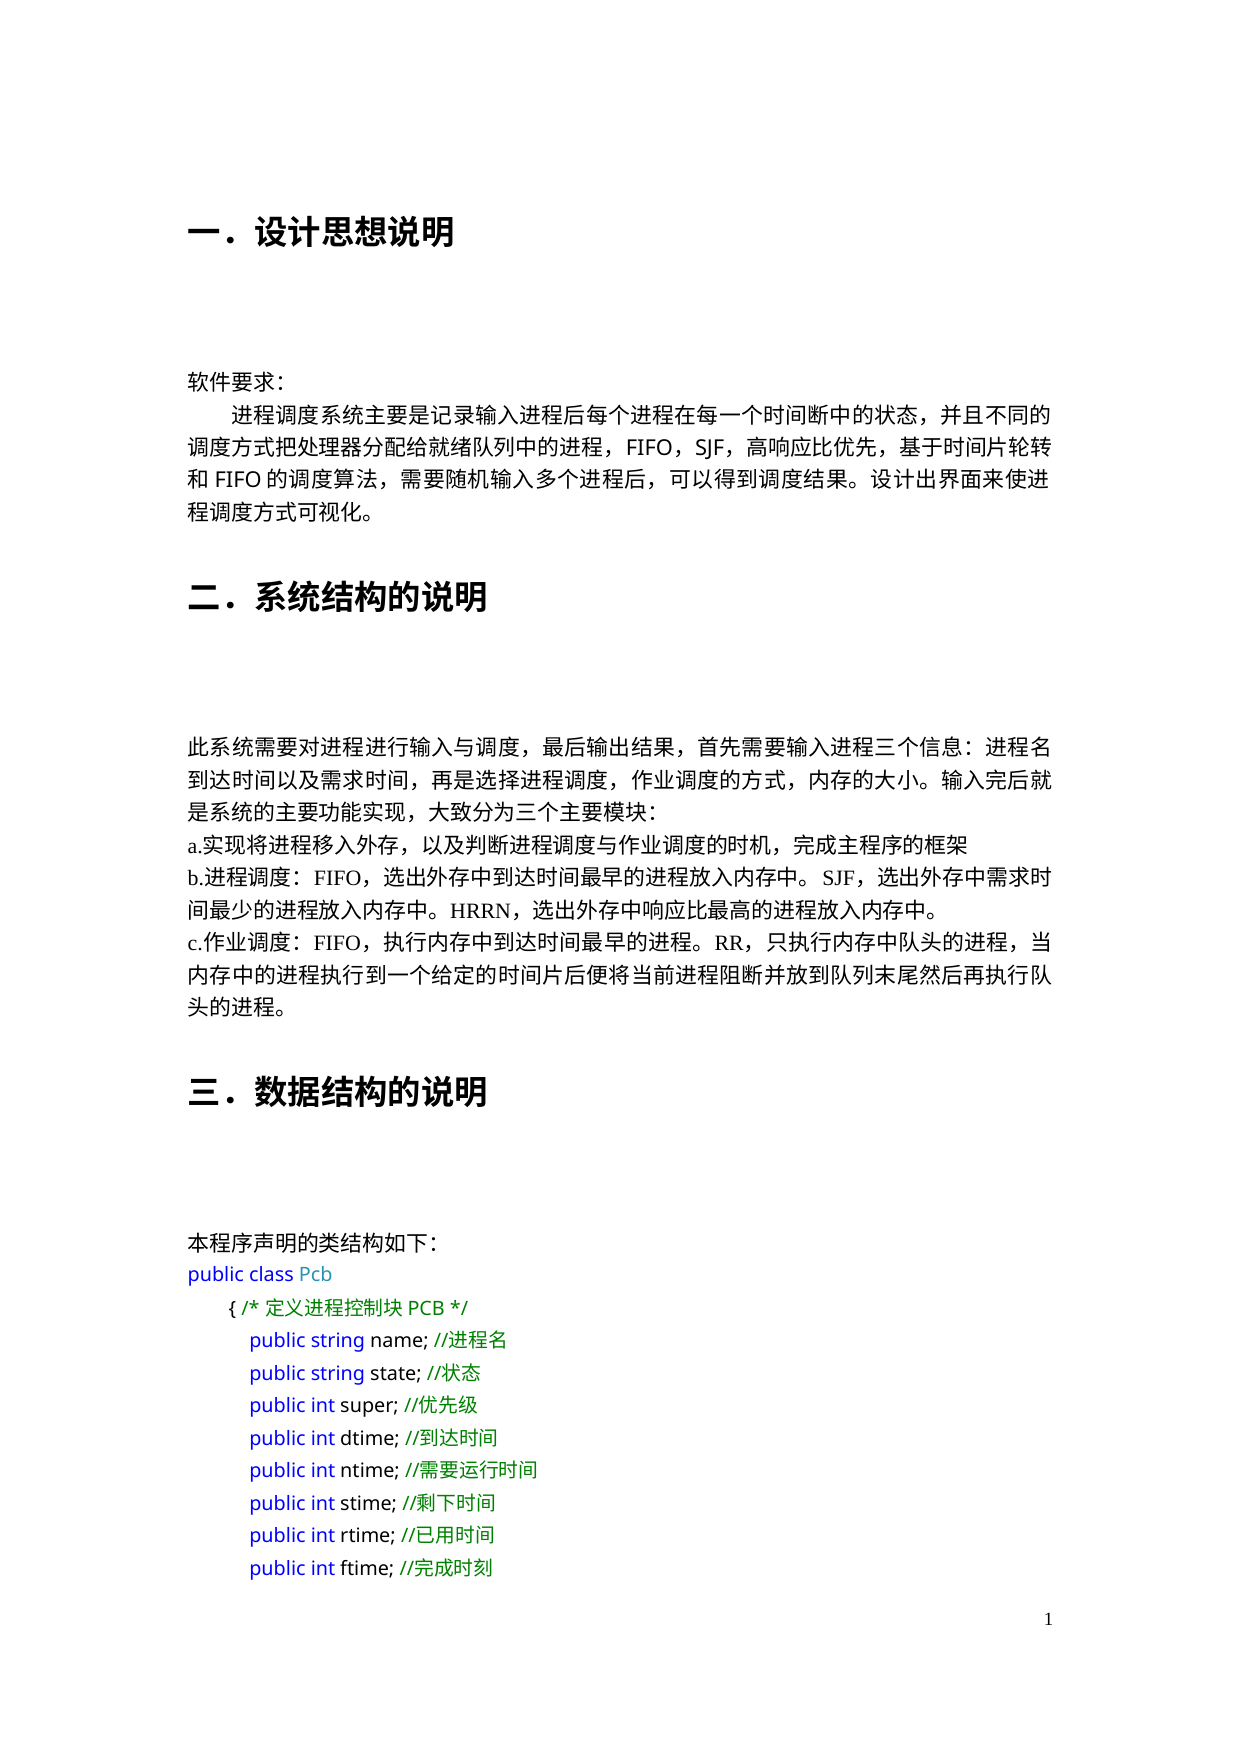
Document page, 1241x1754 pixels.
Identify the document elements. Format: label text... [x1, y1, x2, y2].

text public int rtime; //已用时间 [187, 1518, 1053, 1550]
text b.进程调度：FIFO，选出外存中到达时间最早的进程放入内存中。SJF，选出外存中需求时间最少的进程放入内存中。HRRN，选出外存中响应比最高的进程放入内存中。 [187, 860, 1053, 925]
text public class Pcb [187, 1258, 1053, 1290]
text public int stime; //剩下时间 [187, 1485, 1053, 1518]
text public string name; //进程名 [187, 1323, 1053, 1355]
text public int super; //优先级 [187, 1388, 1053, 1420]
text 本程序声明的类结构如下： [187, 1225, 1053, 1258]
text 此系统需要对进程进行输入与调度，最后输出结果，首先需要输入进程三个信息：进程名，到达时间以及需求时间，再是选择进程调度，作业调度的方式，内存的大小。输入完后就是系统的主要功能实现，大致分为三个主要模块： [187, 730, 1053, 827]
text 软件要求： [187, 365, 1053, 397]
text a.实现将进程移入外存，以及判断进程调度与作业调度的时机，完成主程序的框架 [187, 827, 1053, 860]
text public string state; //状态 [187, 1355, 1053, 1388]
text public int dtime; //到达时间 [187, 1420, 1053, 1453]
subtitle 三．数据结构的说明 [187, 1058, 1053, 1123]
text { /* 定义进程控制块PCB */ [187, 1290, 1053, 1323]
subtitle 二．系统结构的说明 [187, 563, 1053, 628]
subtitle 一．设计思想说明 [187, 197, 1053, 262]
text public int ftime; //完成时刻 [187, 1550, 1053, 1583]
text 进程调度系统主要是记录输入进程后每个进程在每一个时间断中的状态，并且不同的调度方式把处理器分配给就绪队列中的进程，FIFO，SJF，高响应比优先，基于时间片轮转和FIFO的调度算法，需要随机输入多个进程后，可以得到调度结果。设计出界面来使进程调度方式可视化。 [187, 397, 1053, 527]
text c.作业调度：FIFO，执行内存中到达时间最早的进程。RR，只执行内存中队头的进程，当内存中的进程执行到一个给定的时间片后便将当前进程阻断并放到队列末尾然后再执行队头的进程。 [187, 925, 1053, 1022]
text public int ntime; //需要运行时间 [187, 1453, 1053, 1485]
